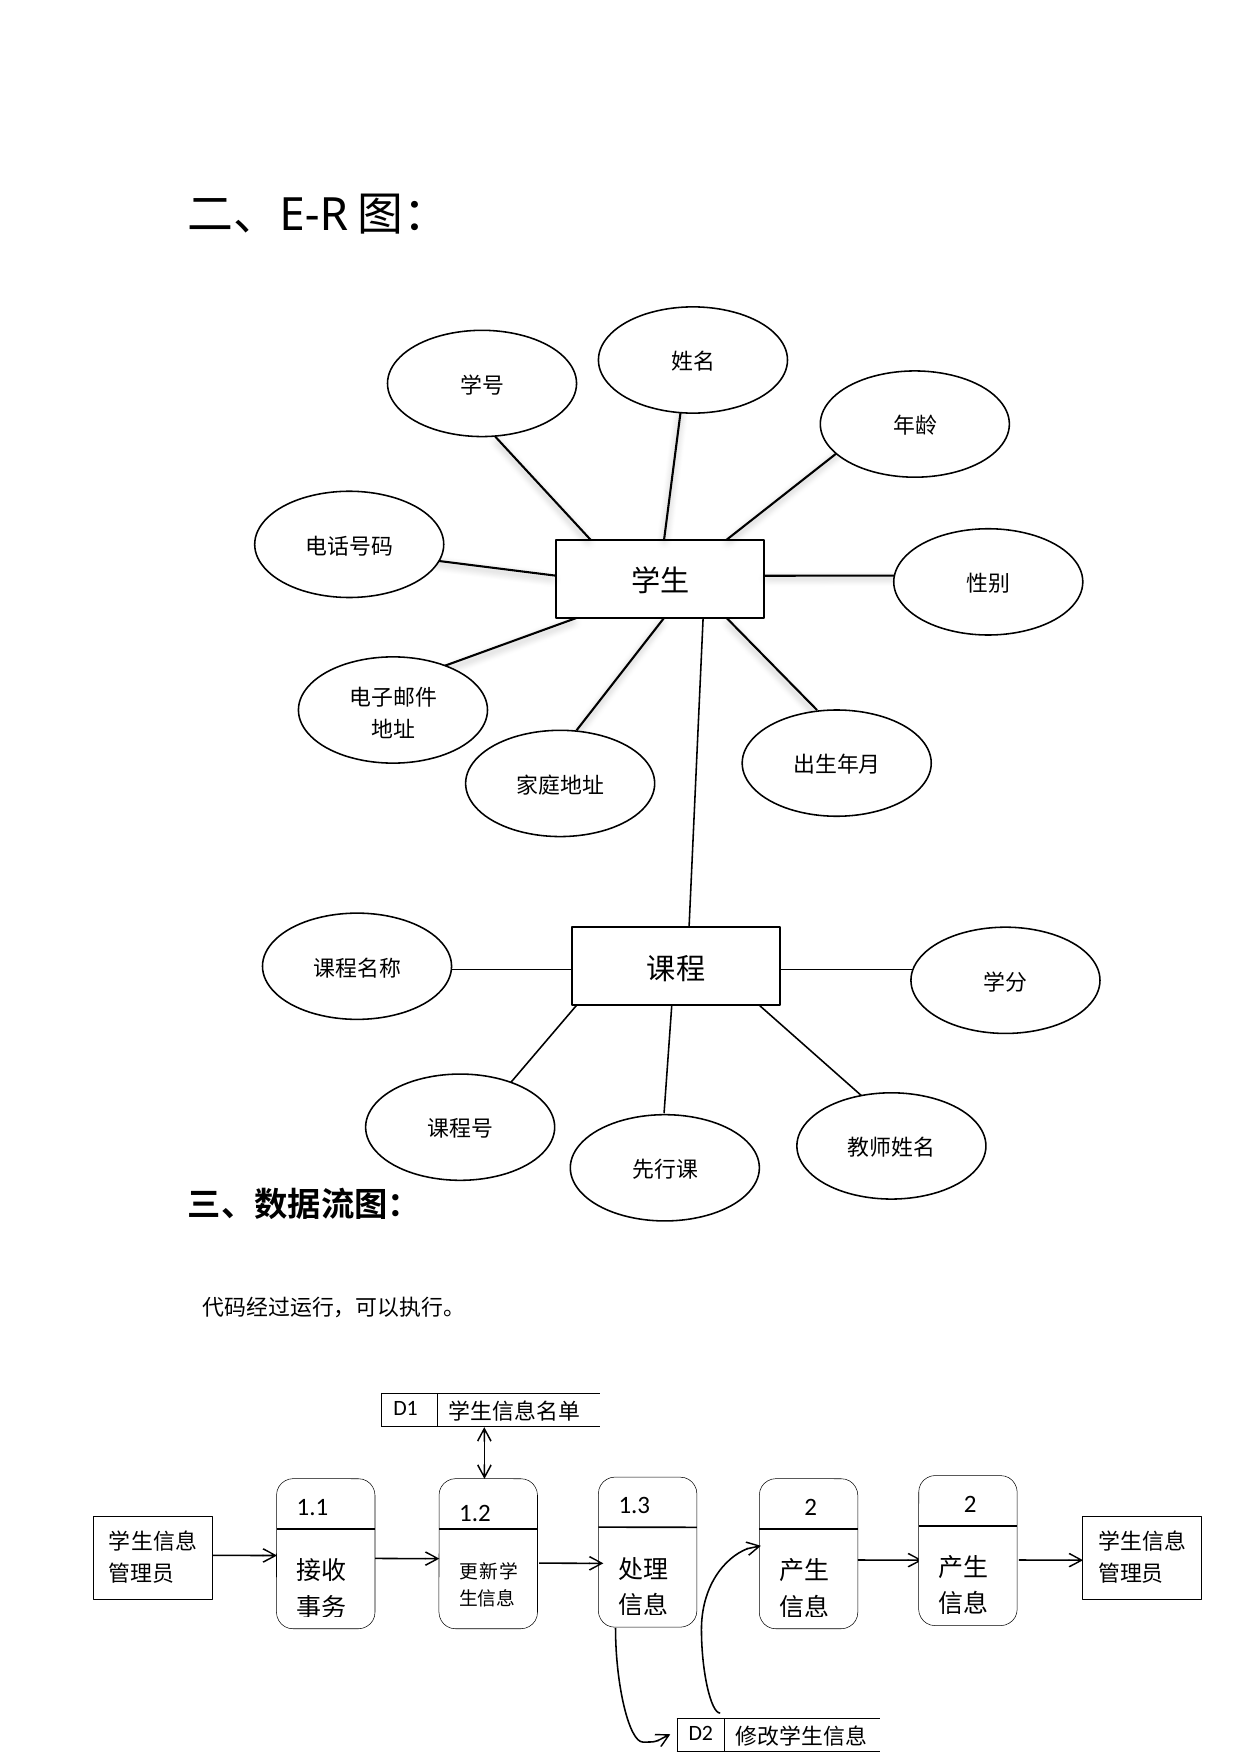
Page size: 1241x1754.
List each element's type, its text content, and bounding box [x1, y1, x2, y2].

table_header 修改学生信息 [725, 1719, 880, 1751]
table_header 学生信息名单 [438, 1394, 600, 1426]
text 三、数据流图： [187, 1169, 1053, 1234]
text 二、E-R图： [187, 162, 1053, 259]
table_header D2 [678, 1719, 724, 1751]
table_header D1 [382, 1394, 437, 1426]
